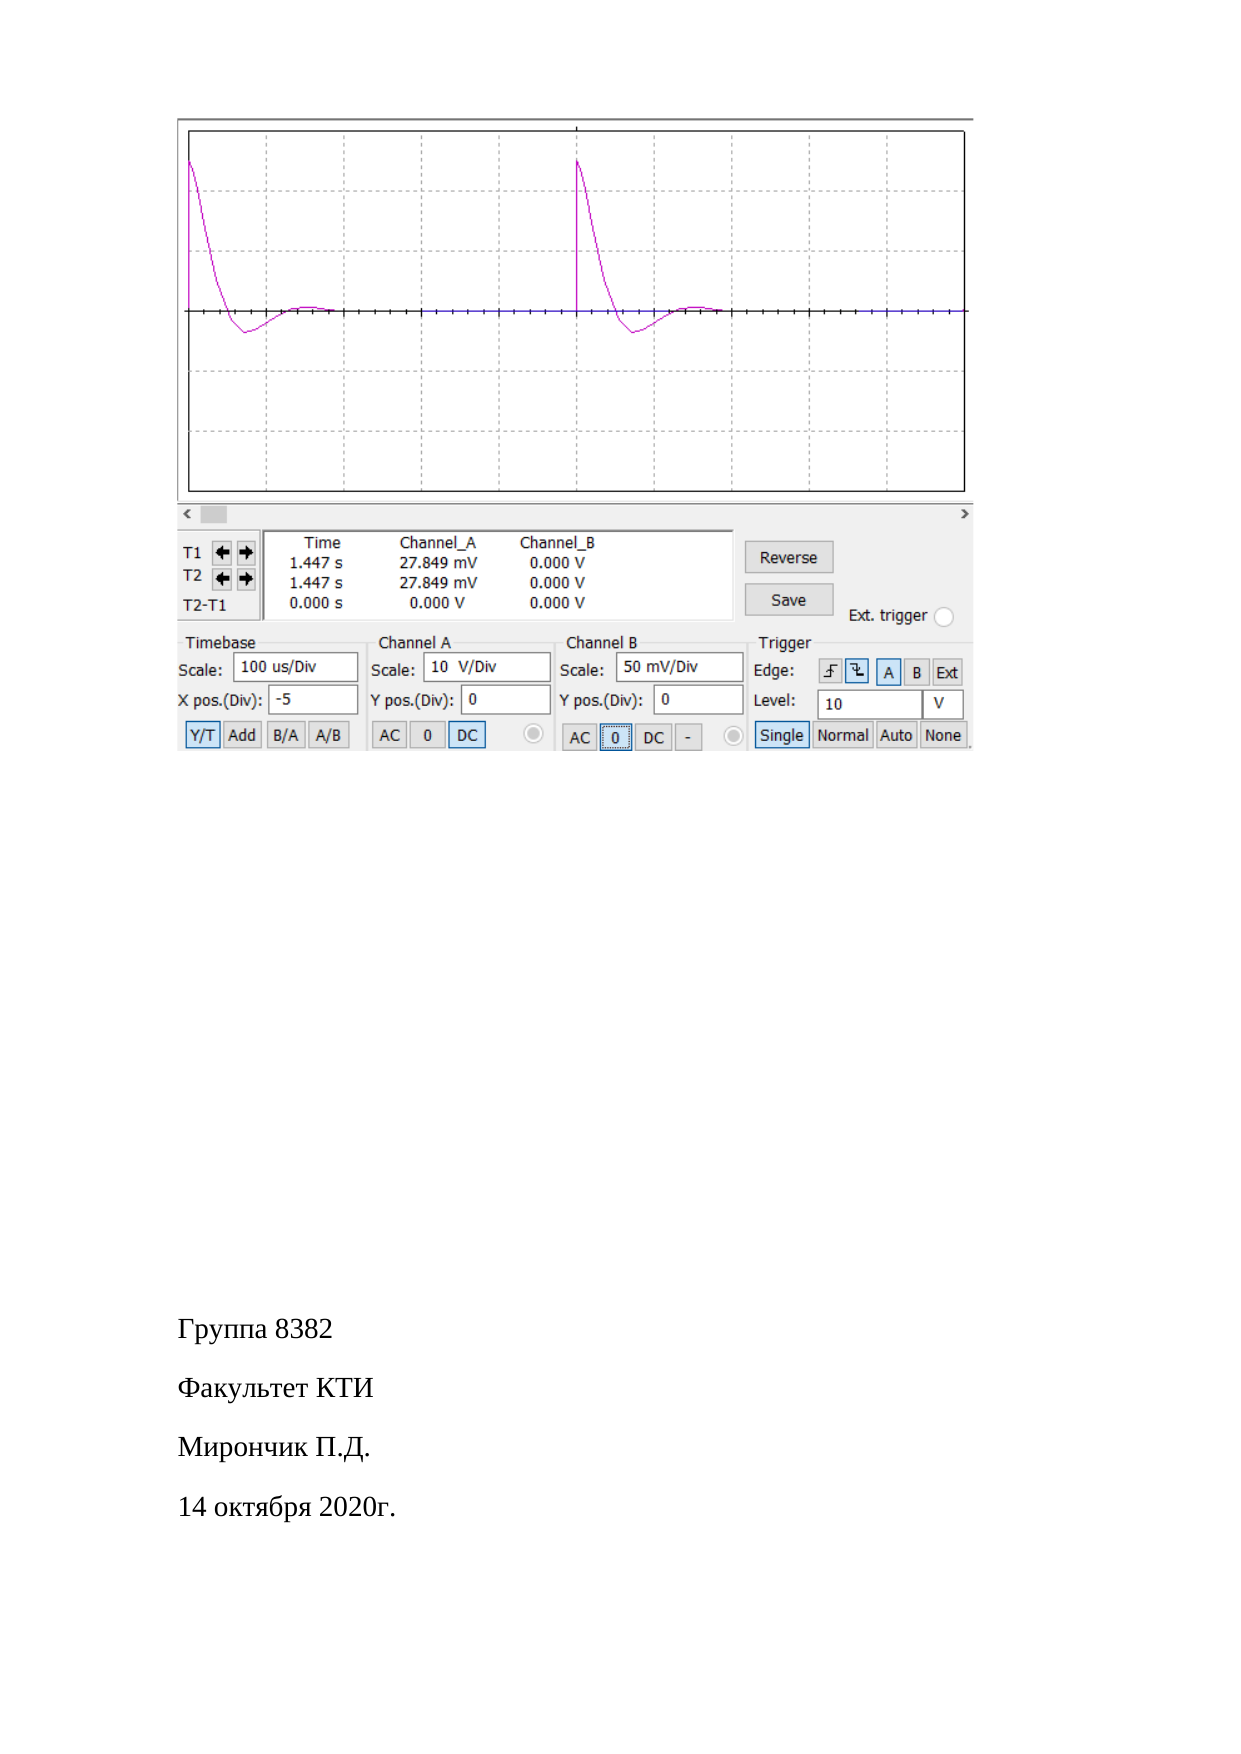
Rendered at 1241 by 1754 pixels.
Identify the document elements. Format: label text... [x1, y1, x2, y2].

text Факультет КТИ [177, 1370, 1152, 1404]
text Группа 8382 [177, 1311, 1152, 1344]
text Мирончик П.Д. [177, 1429, 1152, 1463]
text 14 октября 2020г. [177, 1489, 1152, 1522]
picture [177, 118, 974, 751]
